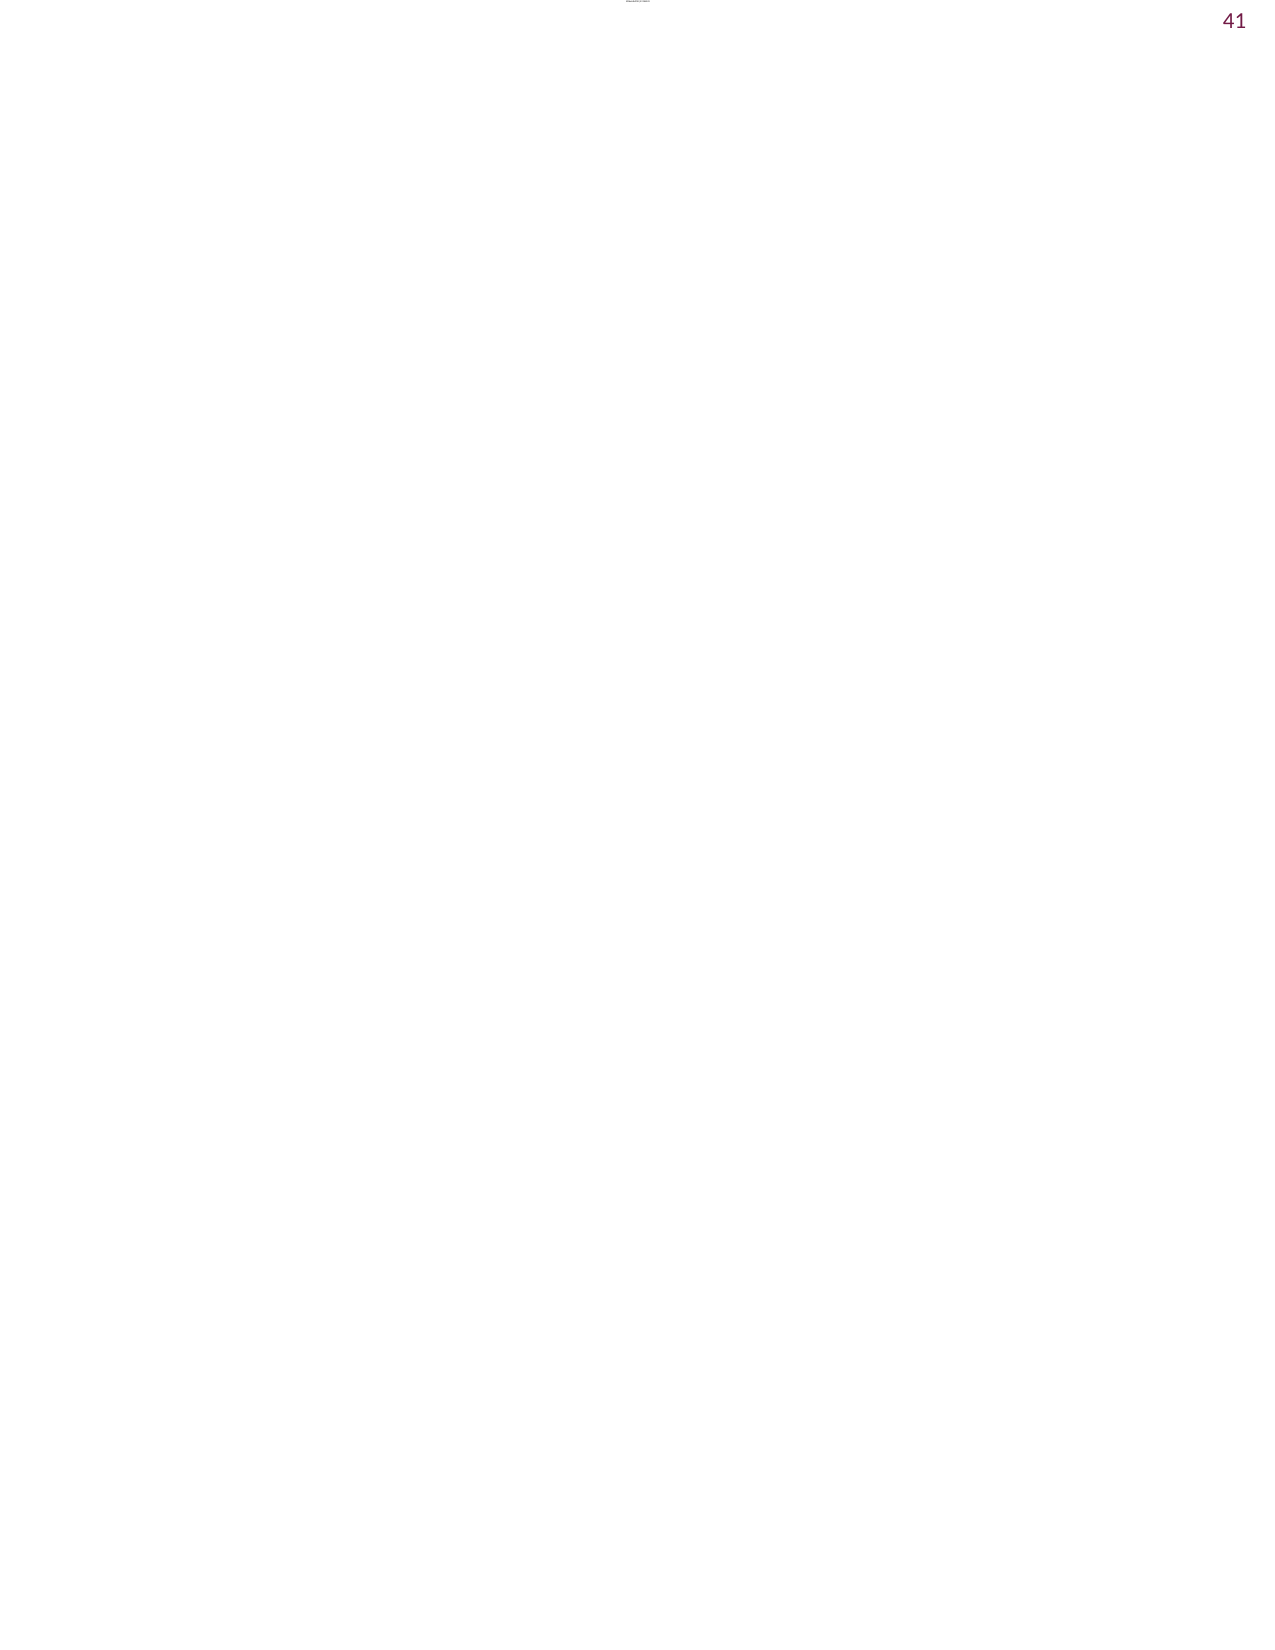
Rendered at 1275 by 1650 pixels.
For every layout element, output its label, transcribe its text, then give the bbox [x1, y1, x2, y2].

text 41 [56, 6, 1275, 34]
